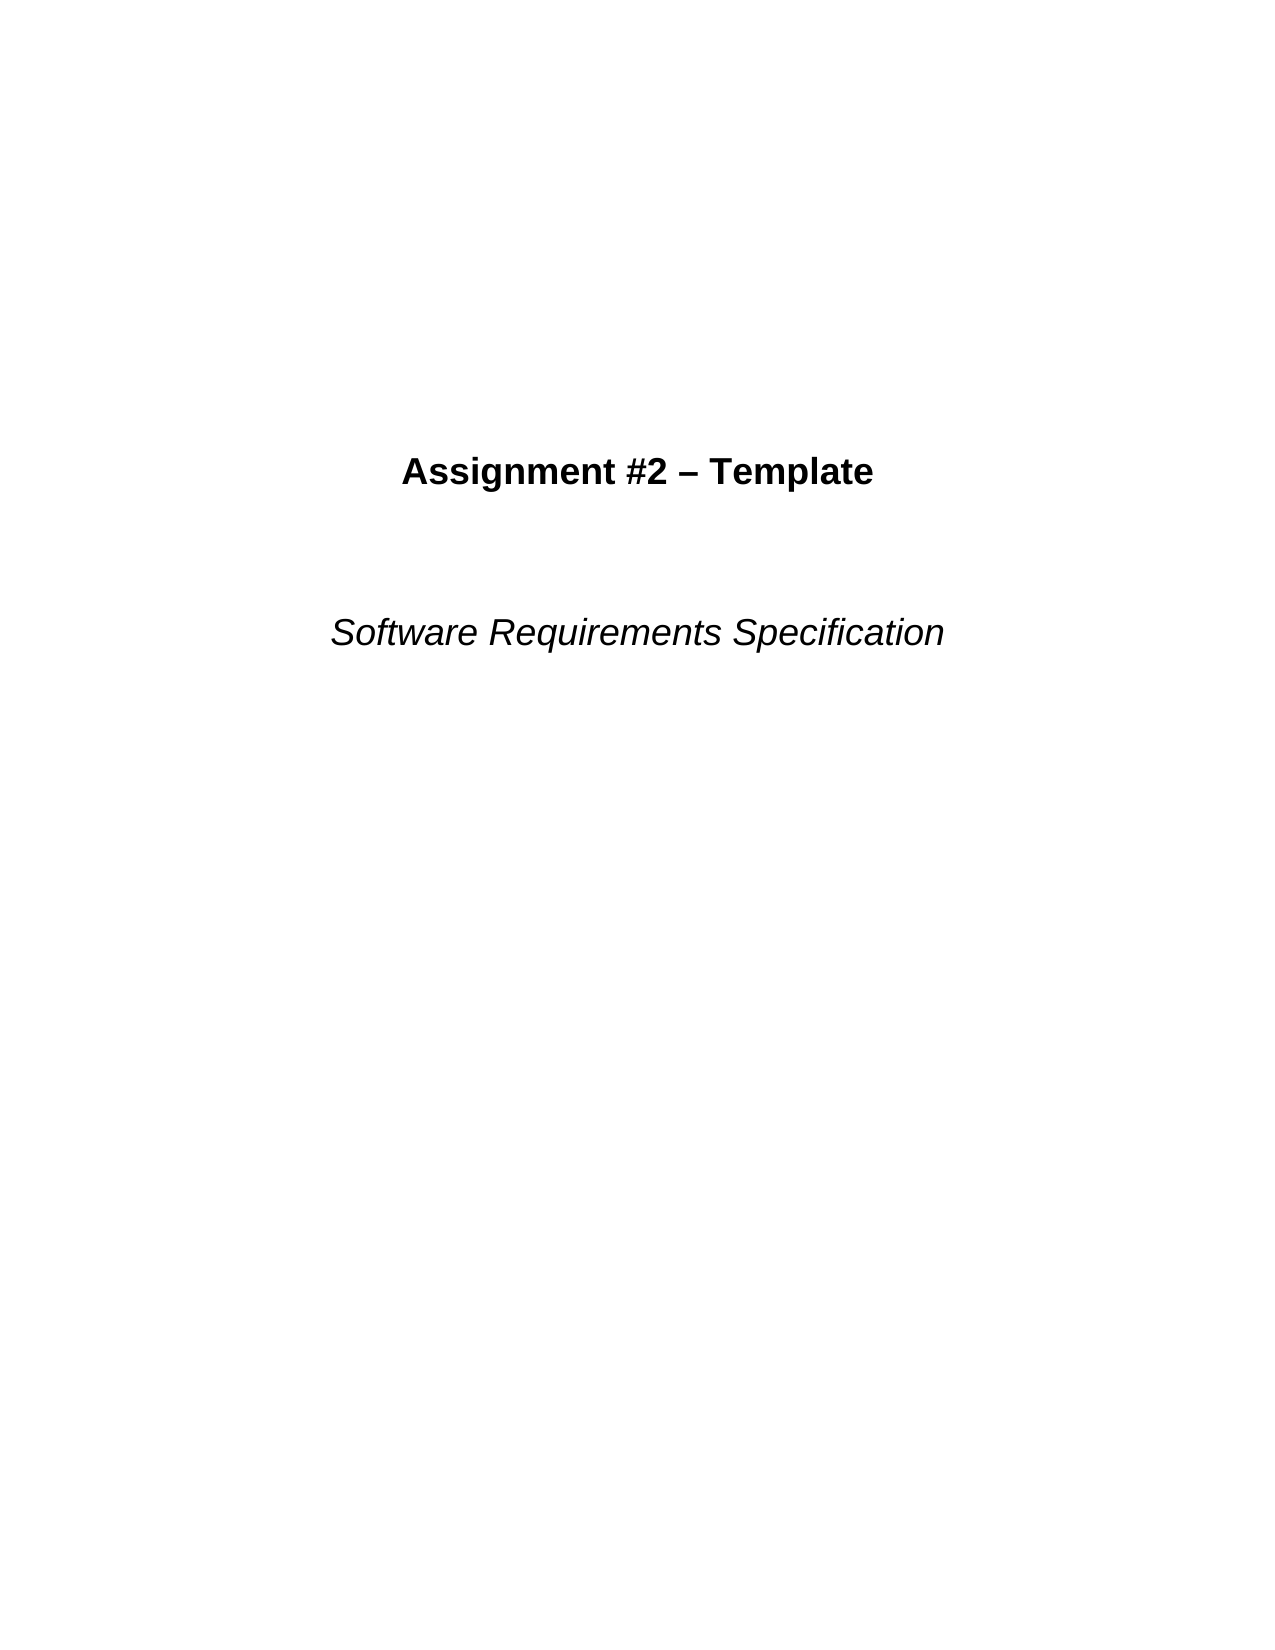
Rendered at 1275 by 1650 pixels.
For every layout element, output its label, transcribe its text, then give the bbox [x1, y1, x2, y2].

subtitle Assignment #2 – Template [187, 449, 1087, 492]
subtitle Software Requirements Specification [187, 567, 1087, 697]
